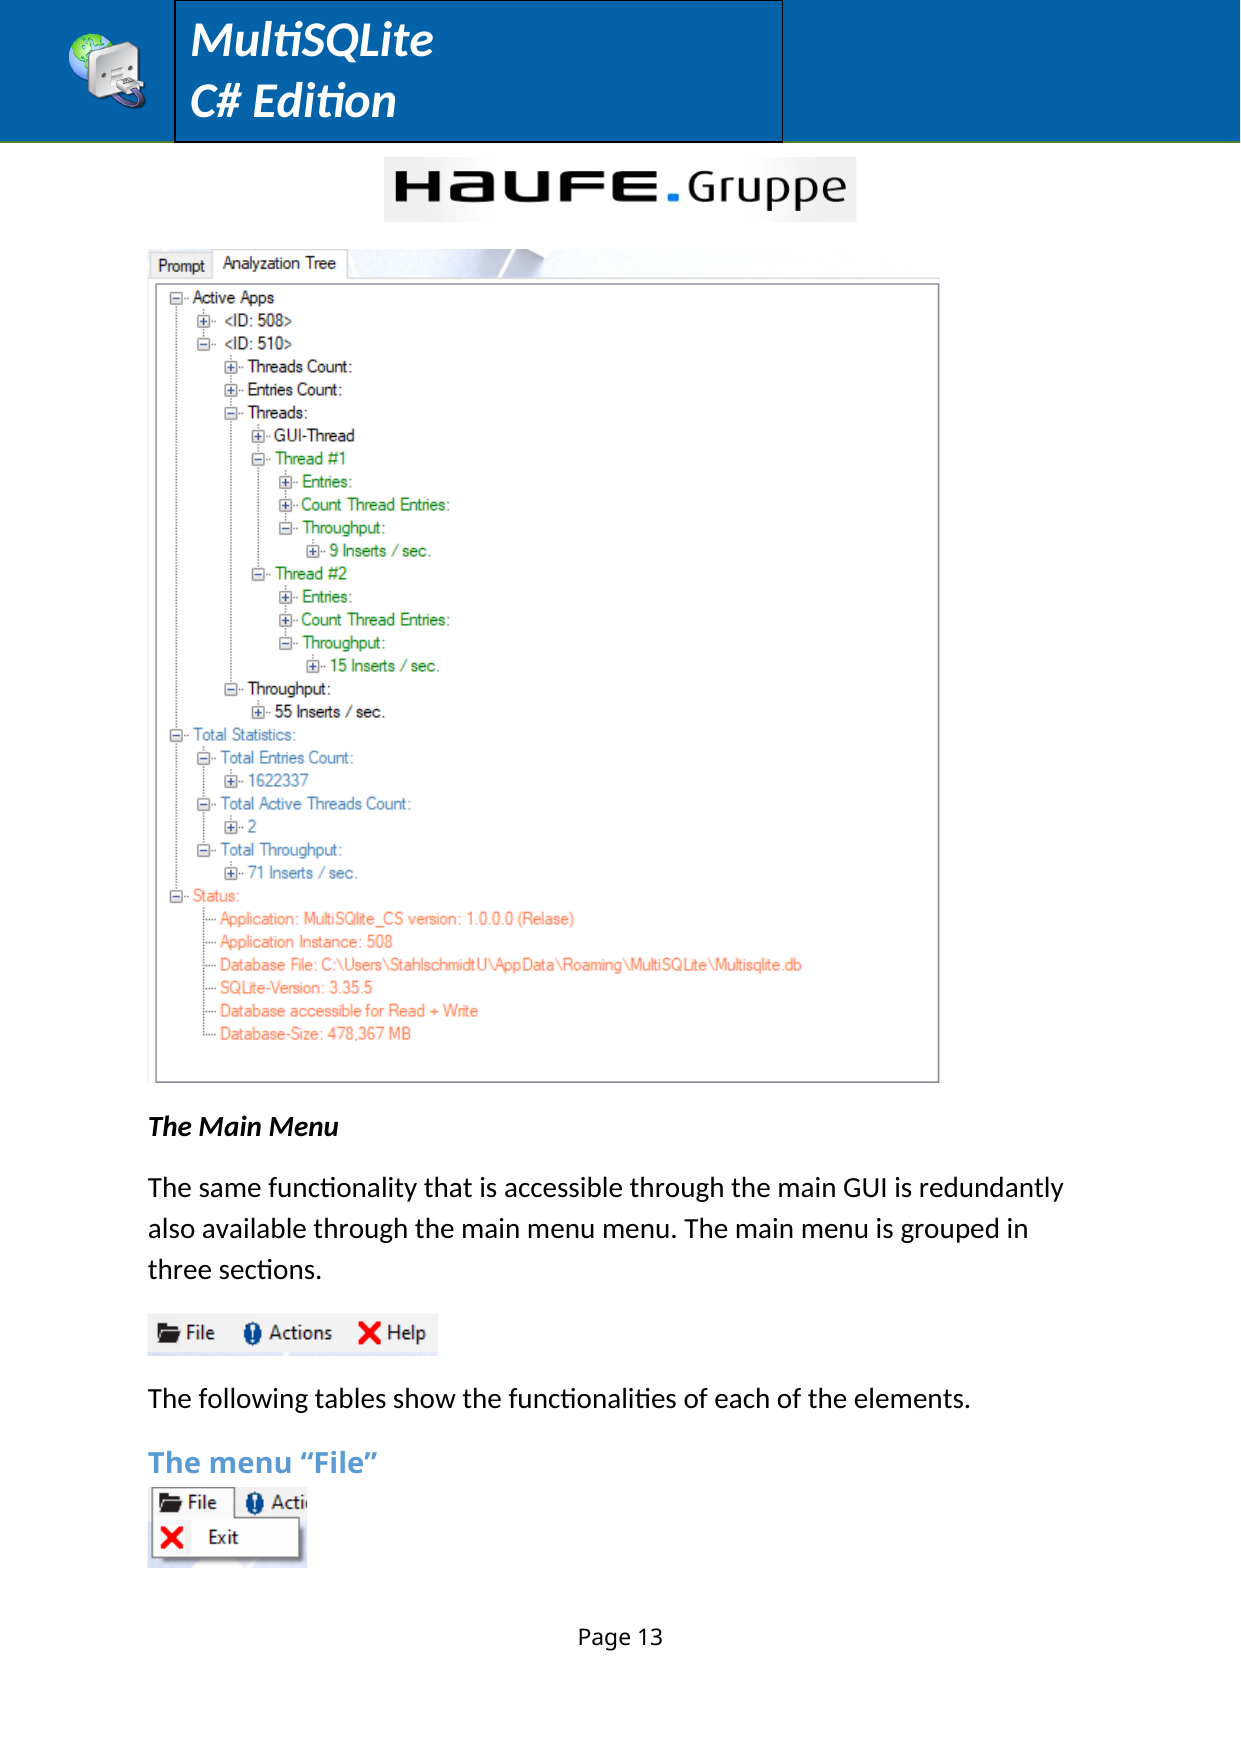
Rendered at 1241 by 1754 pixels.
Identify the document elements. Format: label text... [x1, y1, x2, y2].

text The Main Menu [148, 1108, 1092, 1143]
picture [147, 1313, 439, 1356]
picture [147, 249, 941, 1083]
subtitle The menu “File” [148, 1442, 1092, 1482]
picture [67, 31, 148, 111]
picture [383, 157, 857, 222]
text The following tables show the functionalities of each of the elements. [148, 1380, 1092, 1416]
text The same functionality that is accessible through the main GUI is redundantly also available through the main menu menu. The main menu is grouped in three sections. [148, 1169, 1092, 1287]
picture [147, 1487, 308, 1568]
